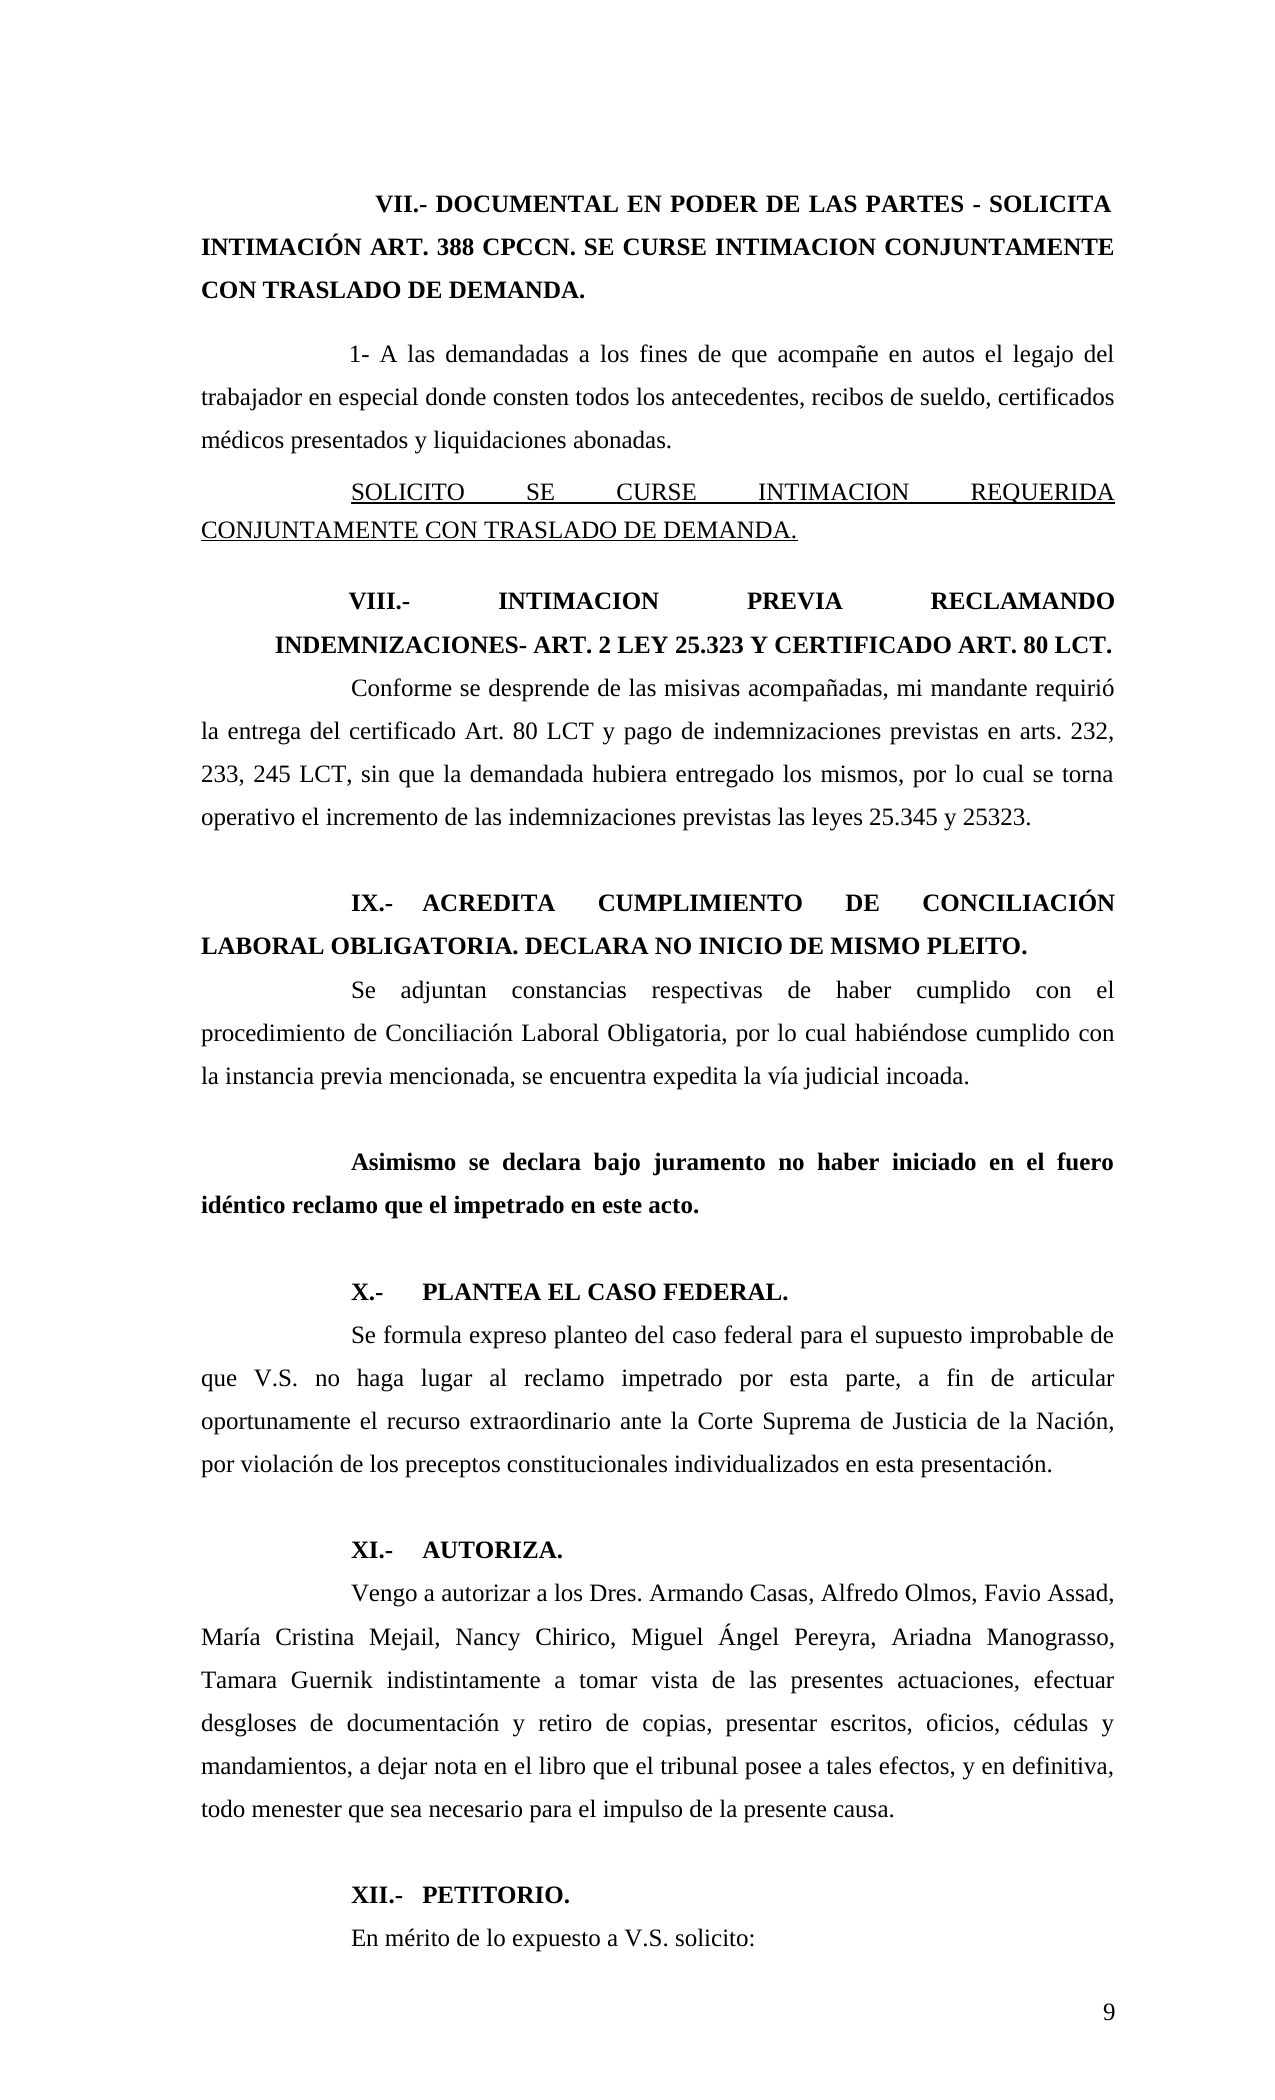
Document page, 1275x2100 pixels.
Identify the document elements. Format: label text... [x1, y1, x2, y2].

text IX.- ACREDITA CUMPLIMIENTO DE CONCILIACIÓN LABORAL OBLIGATORIA. DECLARA NO INICIO DE MISMO PLEITO. [201, 888, 1116, 960]
text VIII.- INTIMACION PREVIA RECLAMANDO INDEMNIZACIONES- ART. 2 LEY 25.323 Y CERTIFICADO ART. 80 LCT. [274, 587, 1116, 658]
text Se adjuntan constancias respectivas de haber cumplido con el procedimiento de Conciliación Laboral Obligatoria, por lo cual habiéndose cumplido con la instancia previa mencionada, se encuentra expedita la vía judicial incoada. [201, 975, 1116, 1090]
text Vengo a autorizar a los Dres. Armando Casas, Alfredo Olmos, Favio Assad, María Cristina Mejail, Nancy Chirico, Miguel Ángel Pereyra, Ariadna Manograsso, Tamara Guernik indistintamente a tomar vista de las presentes actuaciones, efectuar desgloses de documentación y retiro de copias, presentar escritos, oficios, cédulas y mandamientos, a dejar nota en el libro que el tribunal posee a tales efectos, y en definitiva, todo menester que sea necesario para el impulso de la presente causa. [201, 1578, 1116, 1823]
text Conforme se desprende de las misivas acompañadas, mi mandante requirió la entrega del certificado Art. 80 LCT y pago de indemnizaciones previstas en arts. 232, 233, 245 LCT, sin que la demandada hubiera entregado los mismos, por lo cual se torna operativo el incremento de las indemnizaciones previstas las leyes 25.345 y 25323. [201, 673, 1116, 831]
text 1- A las demandadas a los fines de que acompañe en autos el legajo del trabajador en especial donde consten todos los antecedentes, recibos de sueldo, certificados médicos presentados y liquidaciones abonadas. [201, 339, 1116, 454]
text SOLICITO SE CURSE INTIMACION REQUERIDA CONJUNTAMENTE CON TRASLADO DE DEMANDA. [201, 468, 1116, 543]
text XII.- PETITORIO. [201, 1880, 1116, 1909]
text Asimismo se declara bajo juramento no haber iniciado en el fuero idéntico reclamo que el impetrado en este acto. [201, 1147, 1116, 1219]
text VII.- DOCUMENTAL EN PODER DE LAS PARTES - SOLICITA INTIMACIÓN ART. 388 CPCCN. SE CURSE INTIMACION CONJUNTAMENTE CON TRASLADO DE DEMANDA. [201, 189, 1116, 304]
text X.- PLANTEA EL CASO FEDERAL. [201, 1277, 1116, 1305]
text En mérito de lo expuesto a V.S. solicito: [201, 1923, 1116, 1952]
text Se formula expreso planteo del caso federal para el supuesto improbable de que V.S. no haga lugar al reclamo impetrado por esta parte, a fin de articular oportunamente el recurso extraordinario ante la Corte Suprema de Justicia de la Nación, por violación de los preceptos constitucionales individualizados en esta presentación. [201, 1320, 1116, 1478]
text XI.- AUTORIZA. [201, 1535, 1116, 1564]
